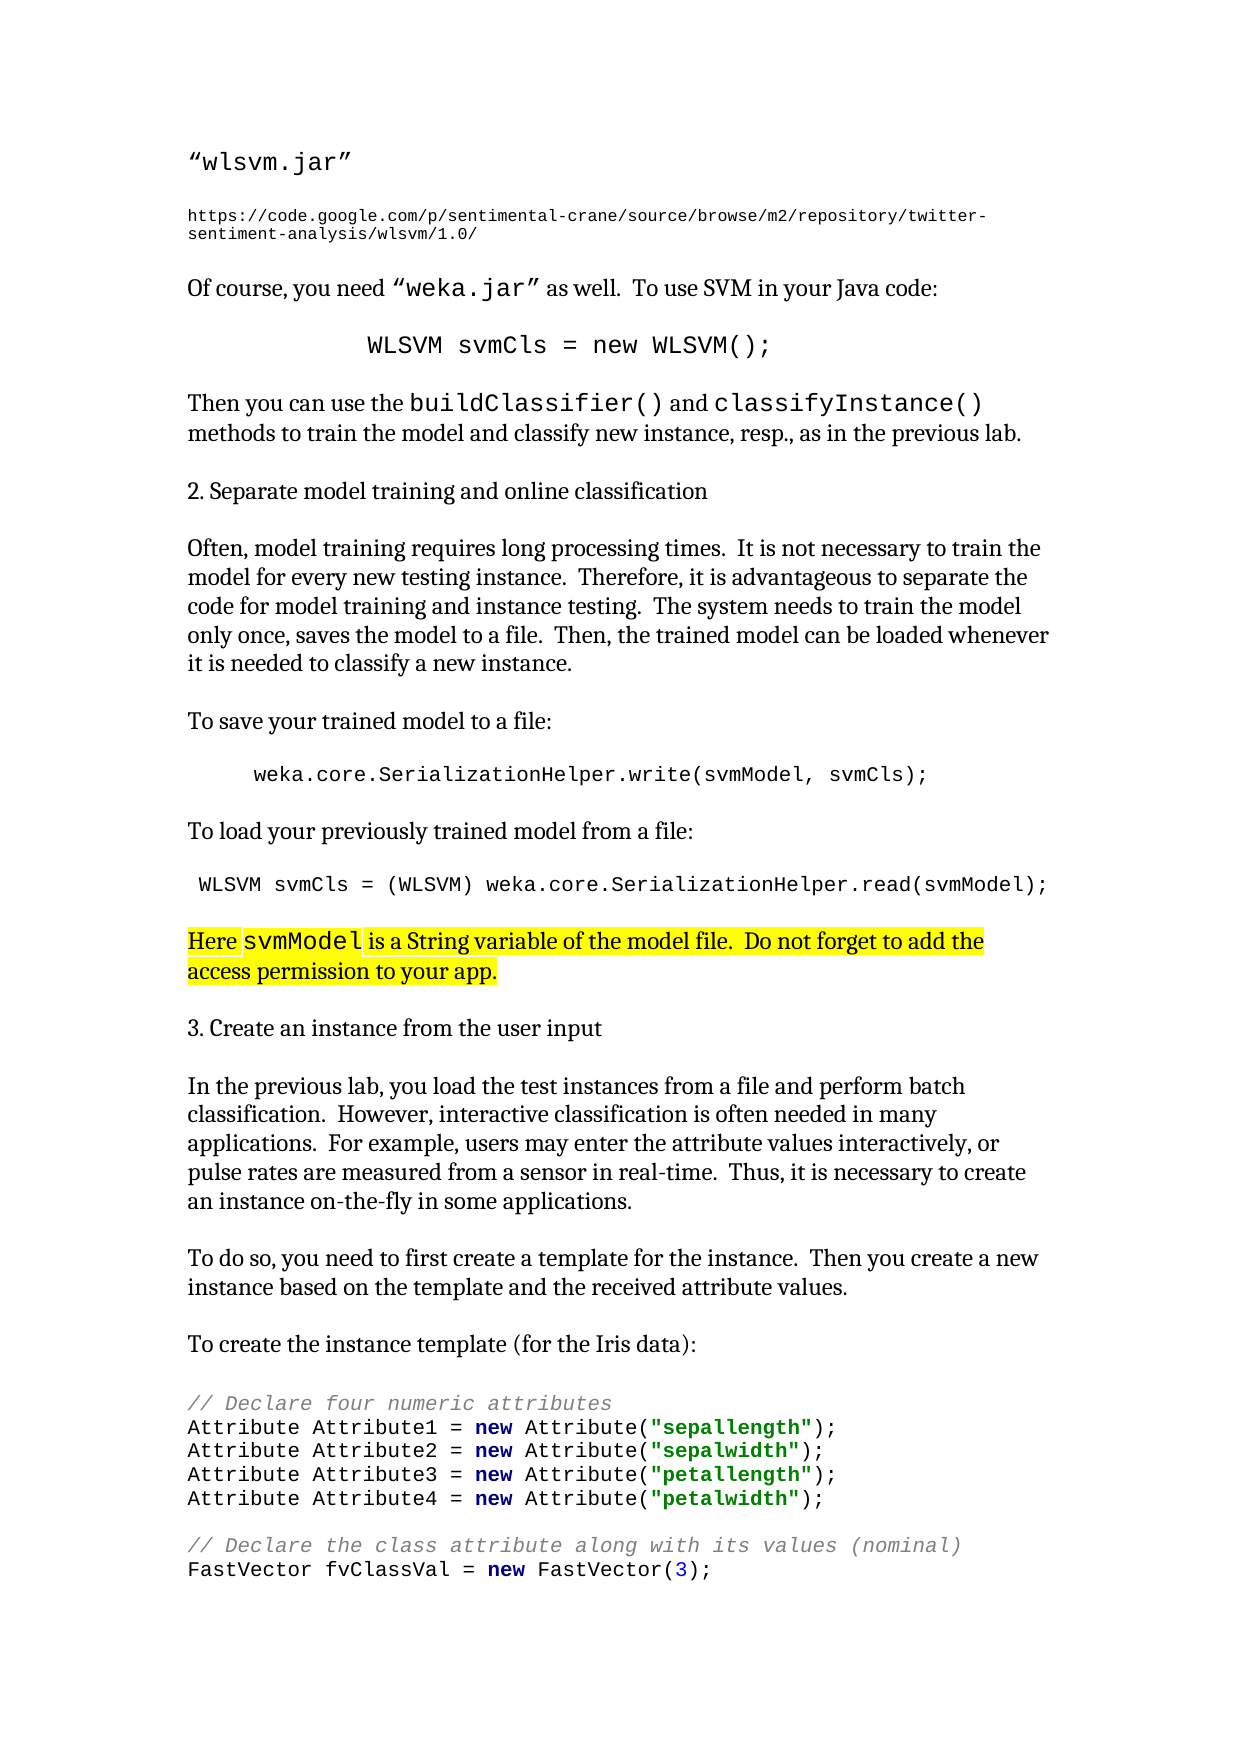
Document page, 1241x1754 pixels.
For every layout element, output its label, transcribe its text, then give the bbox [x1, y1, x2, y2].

text To do so, you need to first create a template for the instance. Then you create a new instance based on the template and the received attribute values. [187, 1244, 1053, 1302]
text Of course, you need “weka.jar” as well. To use SVM in your Java code: [187, 273, 1053, 303]
text In the previous lab, you load the test instances from a file and perform batch classification. However, interactive classification is often needed in many applications. For example, users may enter the attribute values interactively, or pulse rates are measured from a sensor in real-time. Thus, it is necessary to create an instance on-the-fly in some applications. [187, 1072, 1053, 1215]
text To create the instance template (for the Iris data): [187, 1330, 1053, 1359]
text Here svmModel is a String variable of the model file. Do not forget to add the access permission to your app. [187, 927, 1053, 985]
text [187, 1359, 1053, 1582]
text “wlsvm.jar” [187, 150, 1053, 178]
text Often, model training requires long processing times. It is not necessary to train the model for every new testing instance. Therefore, it is advantageous to separate the code for model training and instance testing. The system needs to train the model only once, saves the model to a file. Then, the trained model can be loaded whenever it is needed to classify a new instance. [187, 534, 1053, 678]
text WLSVM svmCls = new WLSVM(); [187, 332, 1053, 361]
text Then you can use the buildClassifier() and classifyInstance() methods to train the model and classify new instance, resp., as in the previous lab. [187, 389, 1053, 448]
text WLSVM svmCls = (WLSVM) weka.core.SerializationHelper.read(svmModel); [187, 874, 1053, 898]
text 3. Create an instance from the user input [187, 1014, 1053, 1043]
text https://code.google.com/p/sentimental-crane/source/browse/m2/repository/twitter-sentiment-analysis/wlsvm/1.0/ [187, 207, 1053, 245]
text To load your previously trained model from a file: [187, 817, 1053, 846]
text weka.core.SerializationHelper.write(svmModel, svmCls); [187, 764, 1053, 788]
text 2. Separate model training and online classification [187, 477, 1053, 506]
text To save your trained model to a file: [187, 707, 1053, 736]
